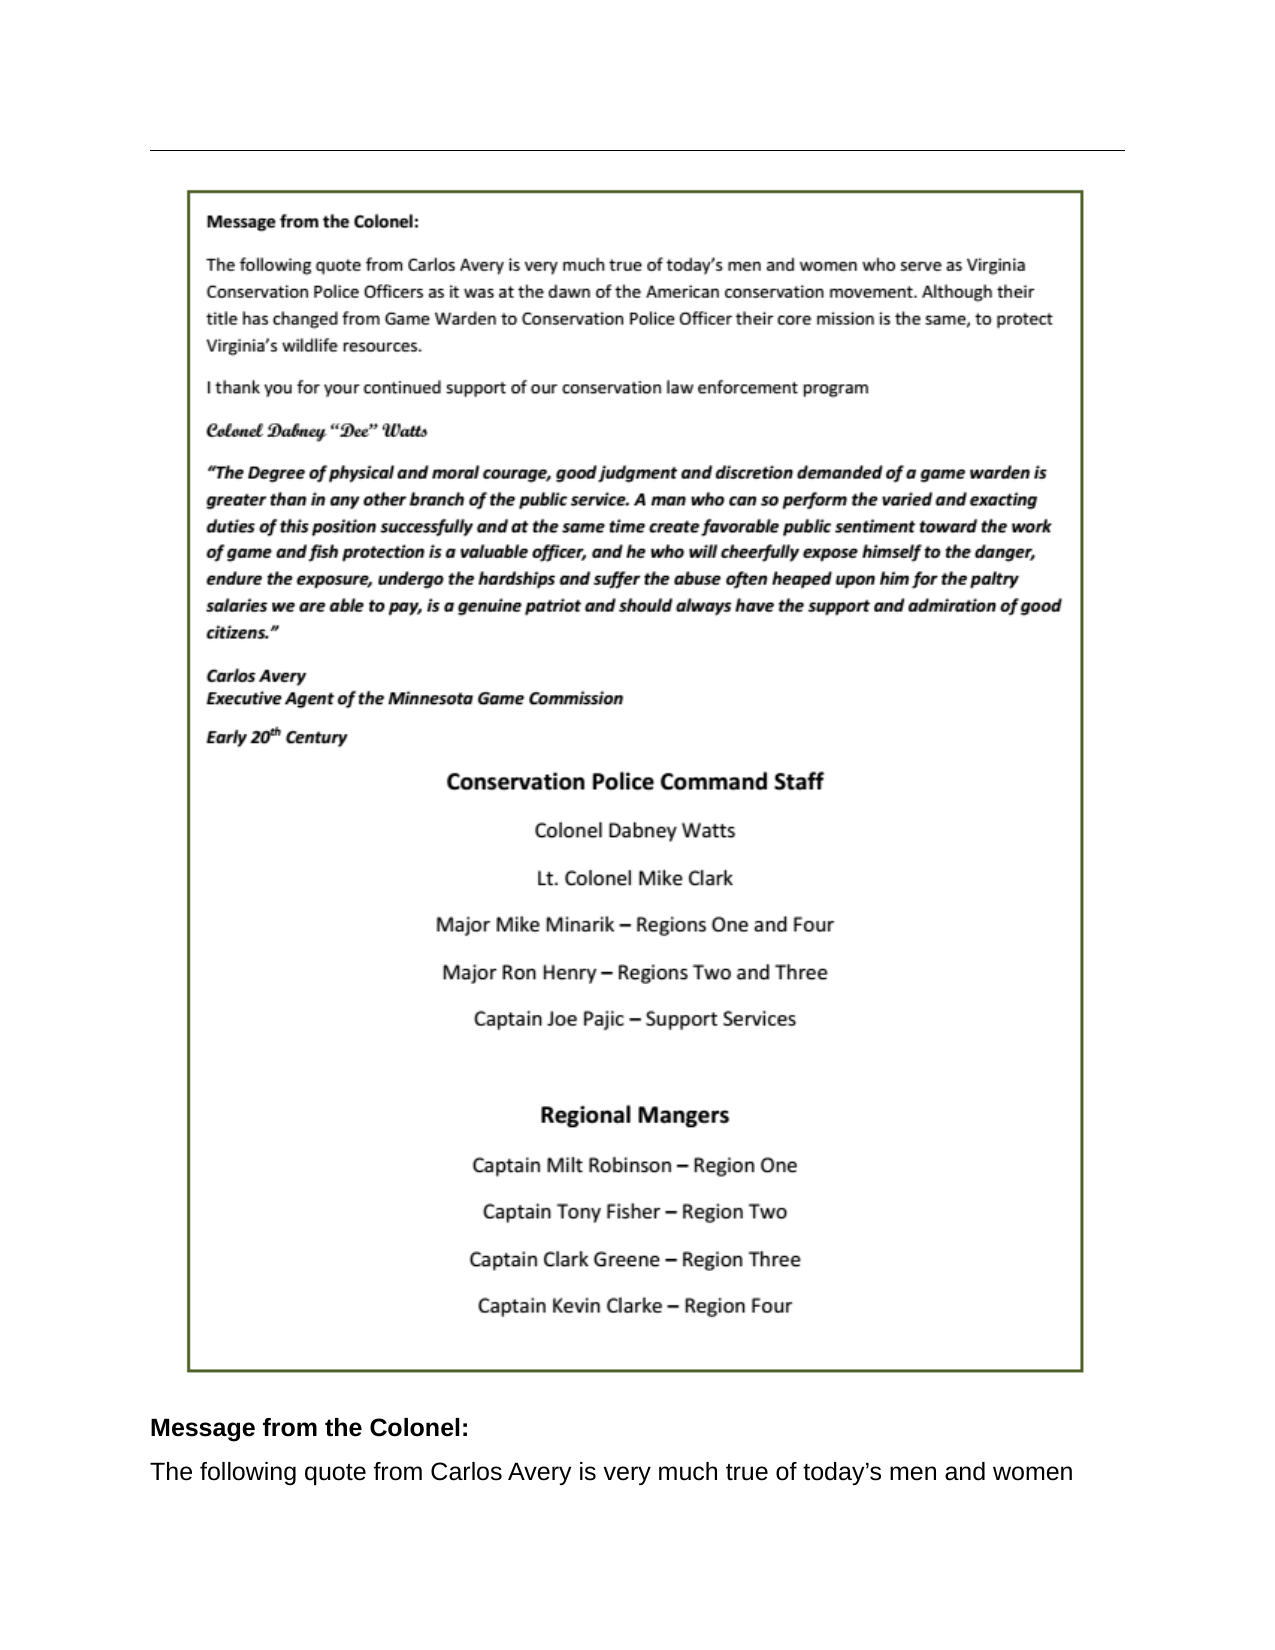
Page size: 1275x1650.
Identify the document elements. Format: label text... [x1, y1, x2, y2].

text Message from the Colonel: [150, 1413, 1125, 1442]
picture [150, 153, 1121, 1410]
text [150, 1457, 1125, 1485]
